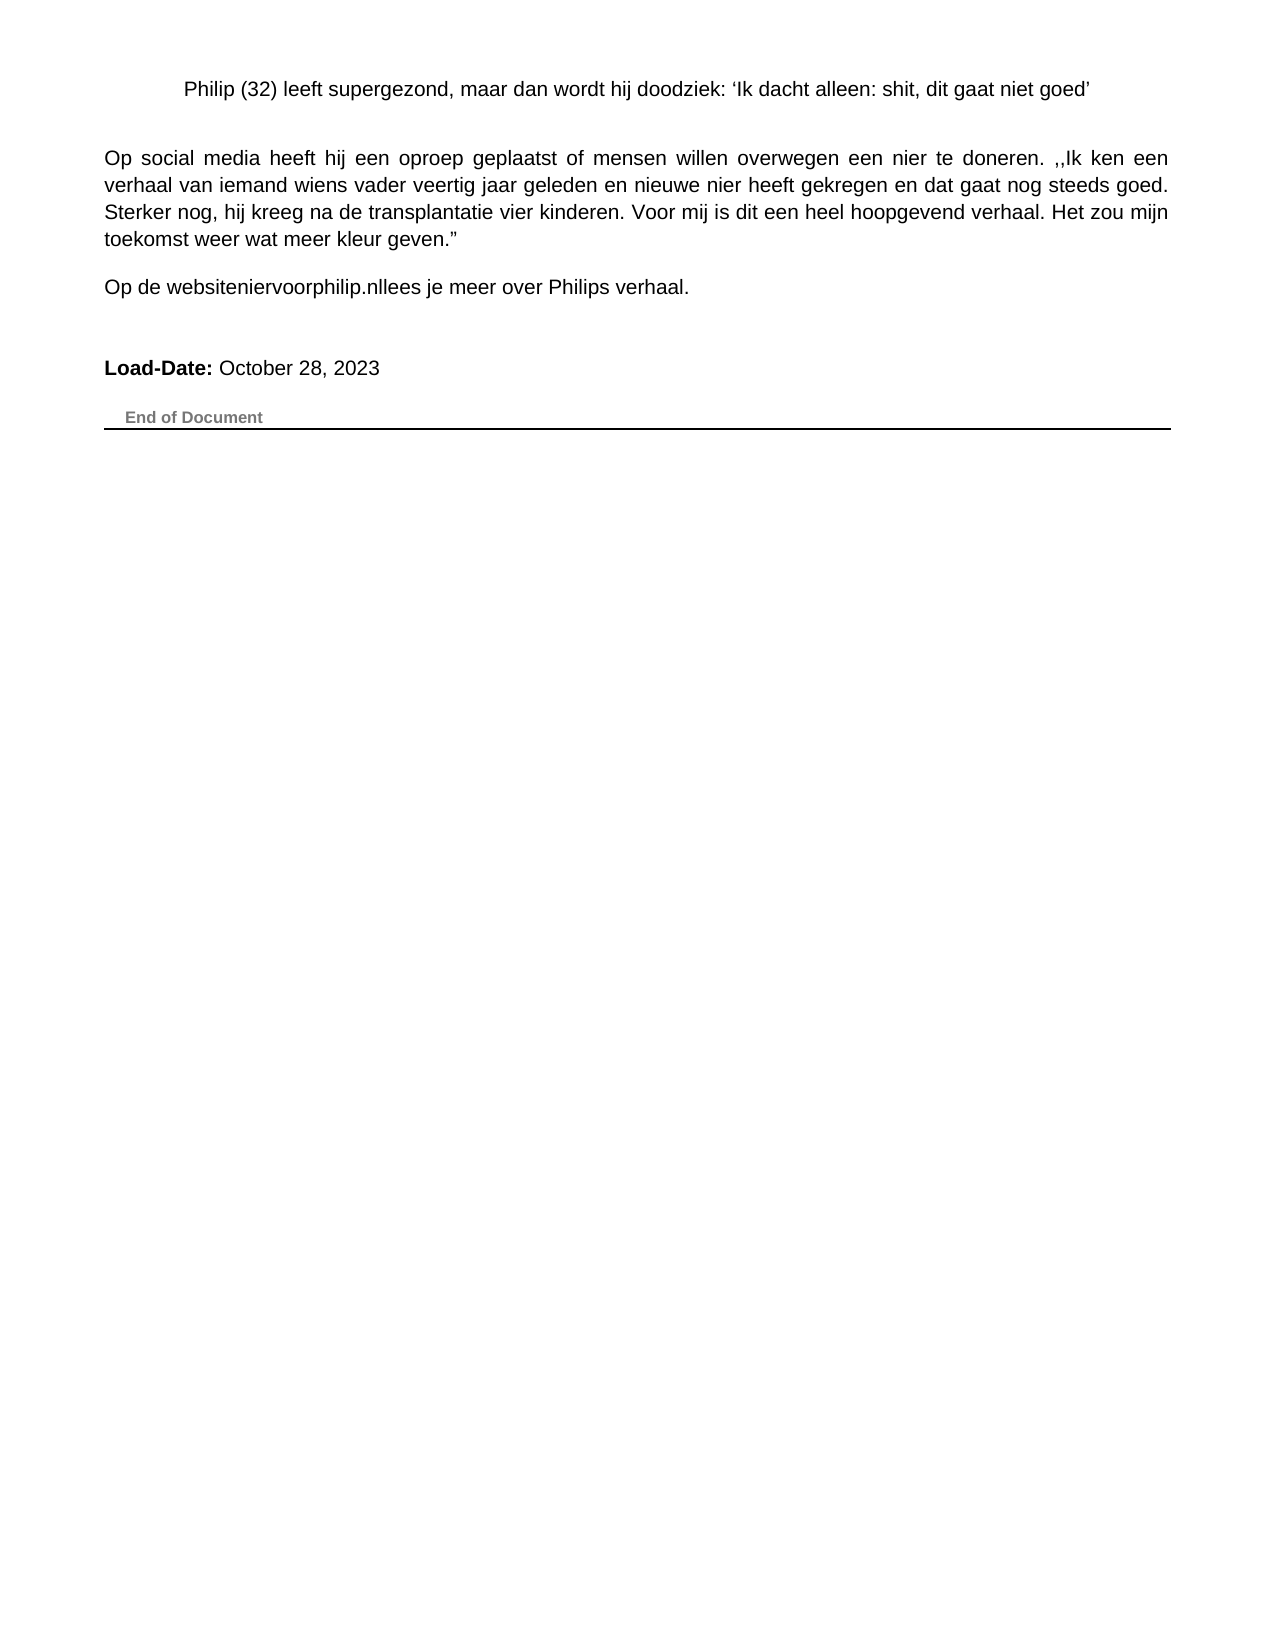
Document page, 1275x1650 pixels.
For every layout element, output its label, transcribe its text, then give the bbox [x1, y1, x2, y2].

text End of Document [125, 408, 1171, 427]
text Op de websiteniervoorphilip.nllees je meer over Philips verhaal. [104, 271, 1171, 298]
text Load-Date: October 28, 2023 [104, 323, 1171, 379]
text Op social media heeft hij een oproep geplaatst of mensen willen overwegen een nier te doneren. ,,Ik ken een verhaal van iemand wiens vader veertig jaar geleden en nieuwe nier heeft gekregen en dat gaat nog steeds goed. Sterker nog, hij kreeg na de transplantatie vier kinderen. Voor mij is dit een heel hoopgevend verhaal. Het zou mijn toekomst weer wat meer kleur geven.” [104, 142, 1171, 251]
